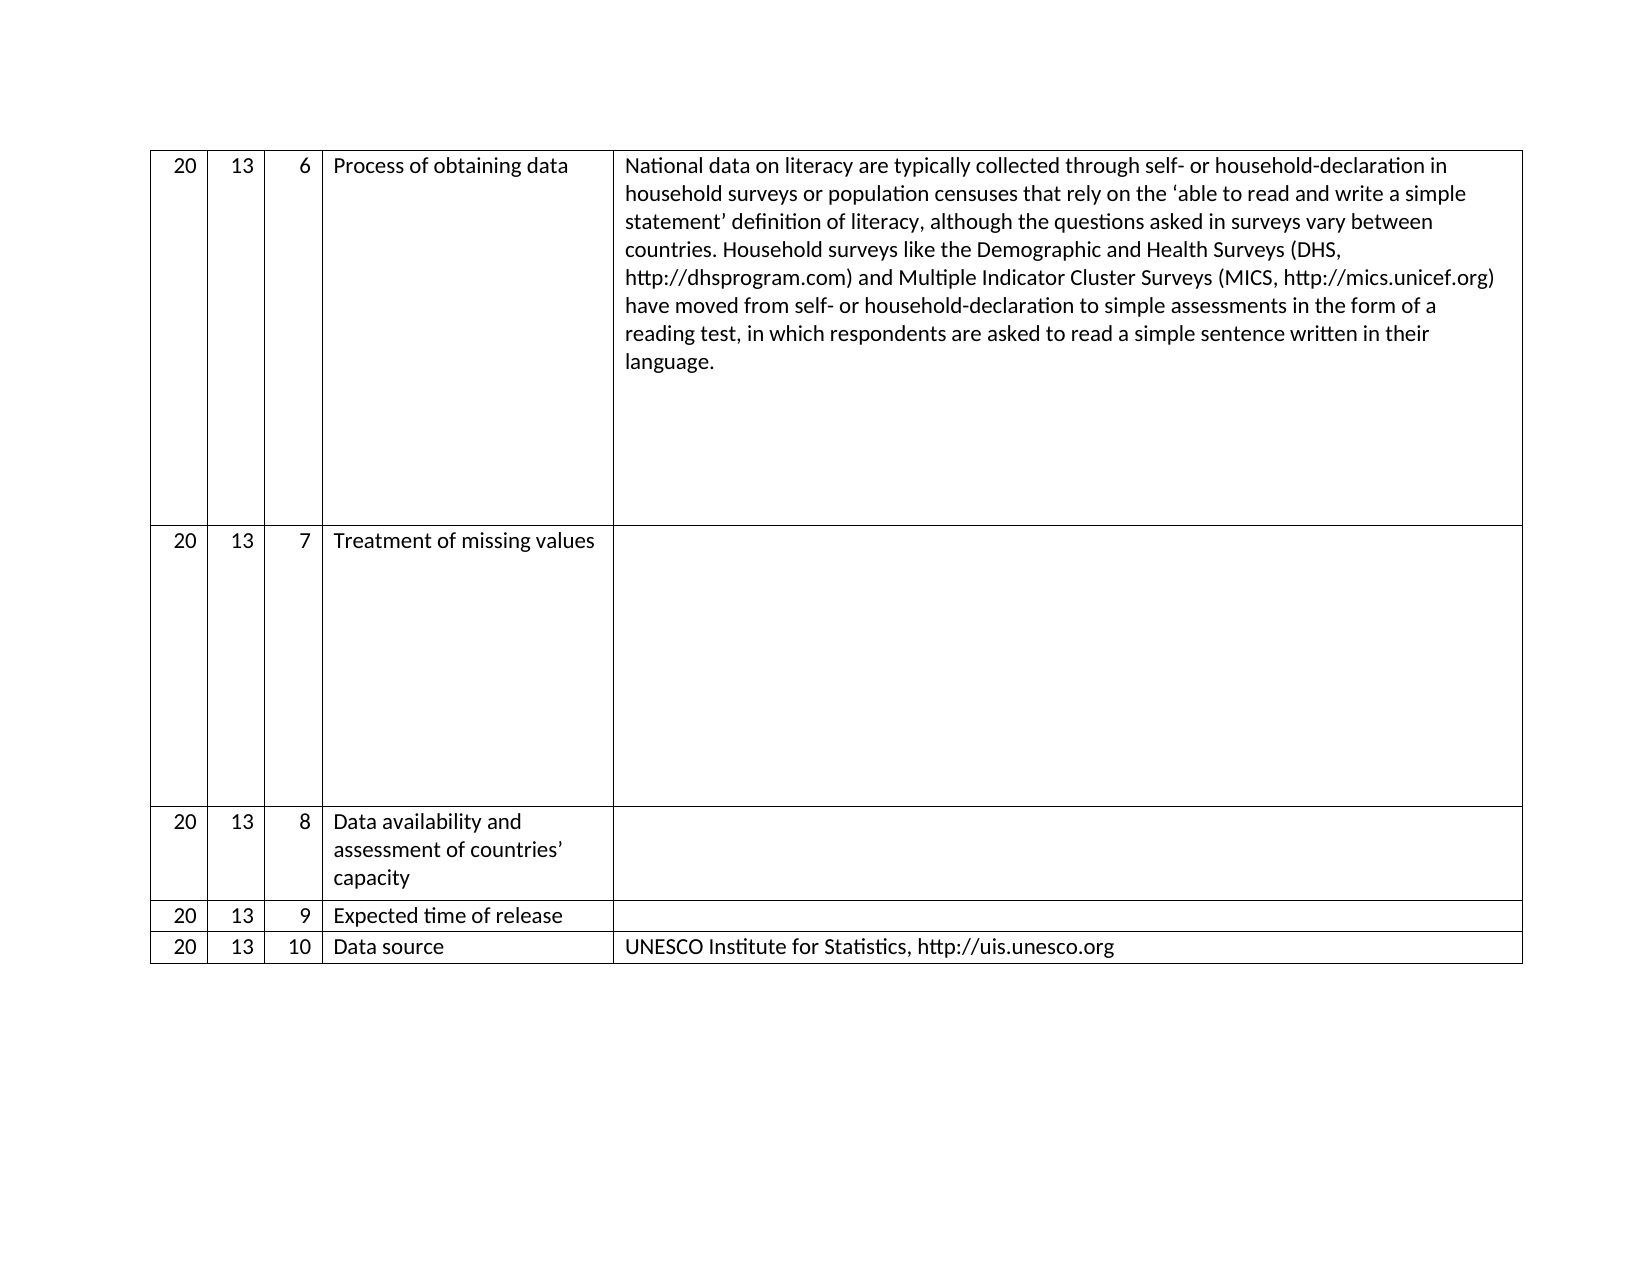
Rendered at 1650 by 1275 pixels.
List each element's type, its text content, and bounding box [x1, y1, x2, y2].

table_cell 13 [208, 526, 264, 806]
table_cell 20 [151, 901, 207, 931]
table_cell Data availability and assessment of countries’ capacity [323, 807, 613, 900]
table_cell [614, 526, 1522, 806]
table_cell [614, 901, 1522, 931]
table_cell Data source [323, 932, 613, 962]
table_cell UNESCO Institute for Statistics, http://uis.unesco.org [614, 932, 1522, 962]
table_cell 20 [151, 932, 207, 962]
table_cell 20 [151, 526, 207, 806]
table_cell Process of obtaining data [323, 151, 613, 525]
table_cell Expected time of release [323, 901, 613, 931]
table_cell National data on literacy are typically collected through self- or household-declaration in household surveys or population censuses that rely on the ‘able to read and write a simple statement’ definition of literacy, although the questions asked in surveys vary between countries. Household surveys like the Demographic and Health Surveys (DHS, http://dhsprogram.com) and Multiple Indicator Cluster Surveys (MICS, http://mics.unicef.org) have moved from self- or household-declaration to simple assessments in the form of a reading test, in which respondents are asked to read a simple sentence written in their language. [614, 151, 1522, 525]
table_cell 7 [265, 526, 322, 806]
table_cell [614, 807, 1522, 900]
table_cell 13 [208, 901, 264, 931]
table_cell 20 [151, 151, 207, 525]
table_cell Treatment of missing values [323, 526, 613, 806]
table_cell 13 [208, 151, 264, 525]
table_cell 9 [265, 901, 322, 931]
table_cell 10 [265, 932, 322, 962]
table_cell 6 [265, 151, 322, 525]
table_cell 13 [208, 932, 264, 962]
table_cell 8 [265, 807, 322, 900]
table_cell 20 [151, 807, 207, 900]
table_cell 13 [208, 807, 264, 900]
